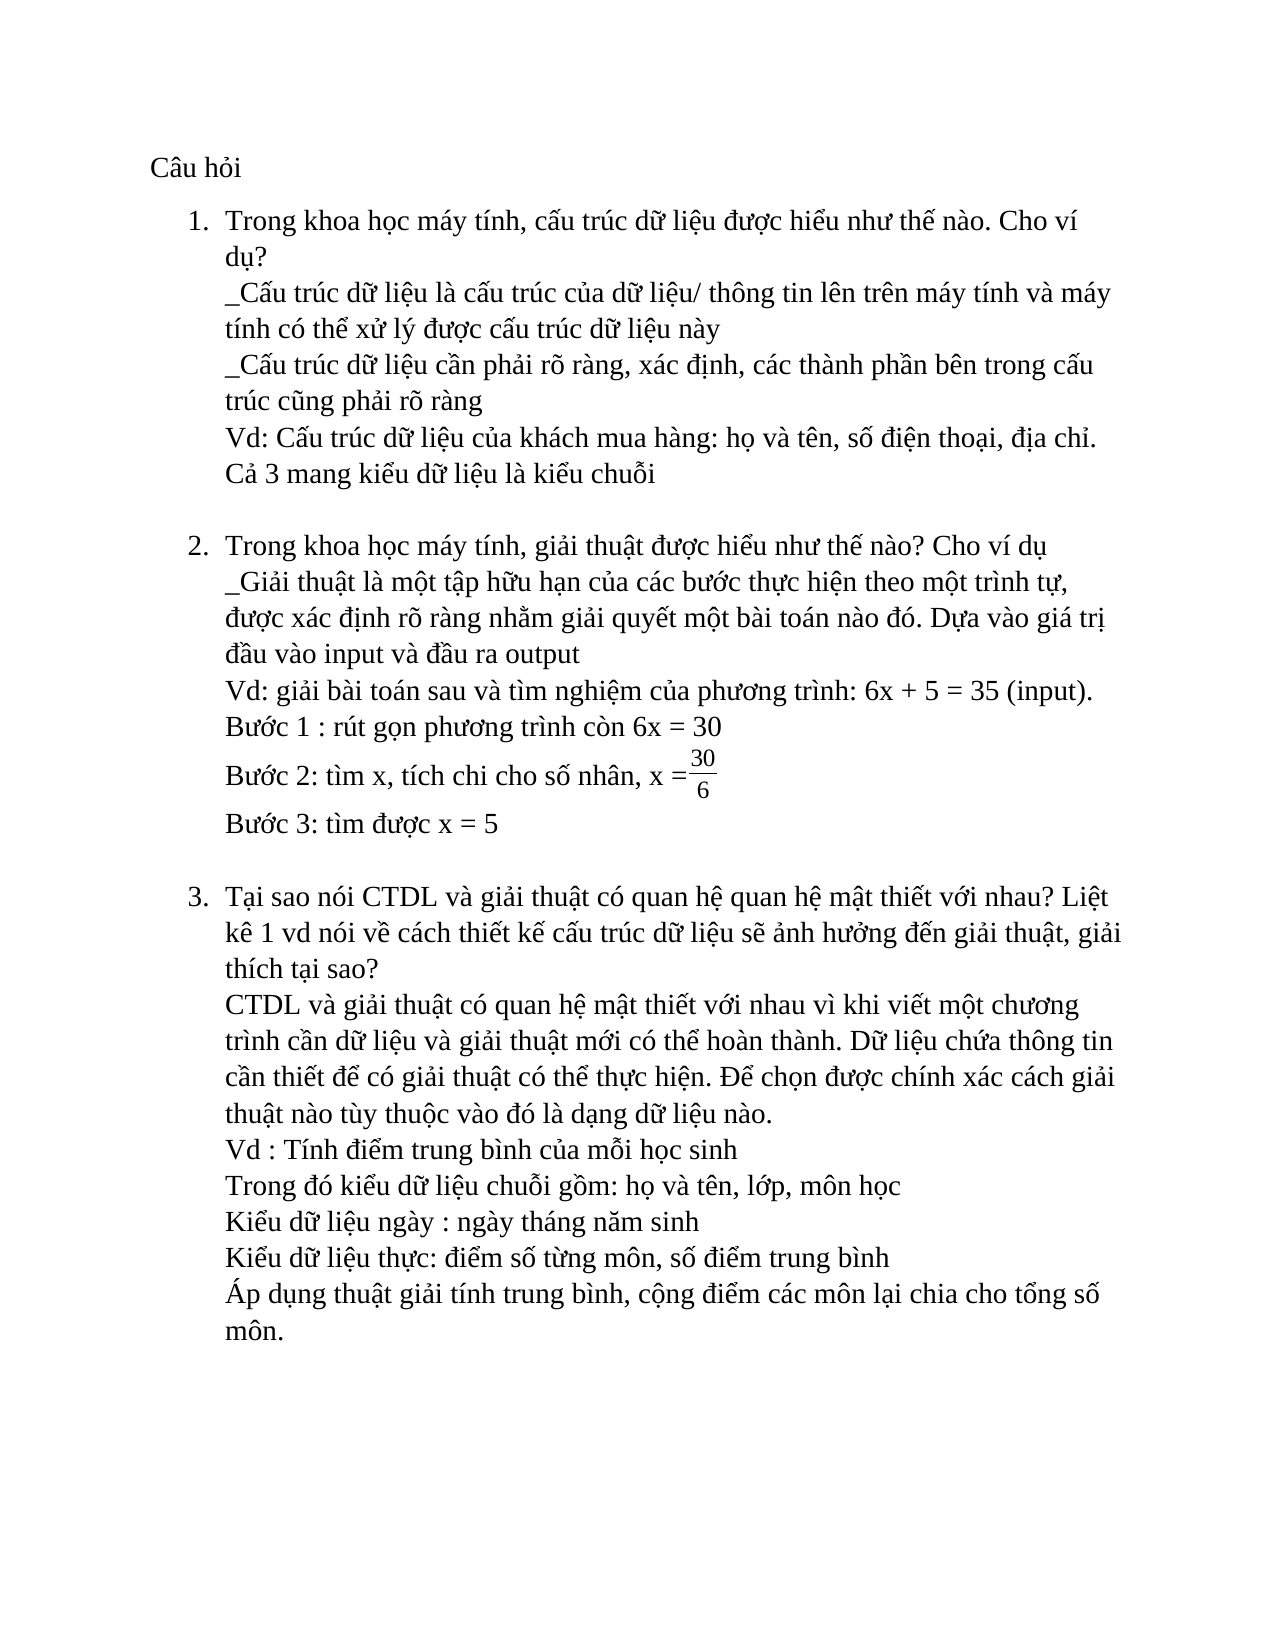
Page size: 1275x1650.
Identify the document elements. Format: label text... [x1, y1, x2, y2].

list Áp dụng thuật giải tính trung bình, cộng điểm các môn lại chia cho tổng số môn. [225, 1276, 1125, 1346]
list _Cấu trúc dữ liệu cần phải rõ ràng, xác định, các thành phần bên trong cấu trúc cũng phải rõ ràng [225, 347, 1125, 417]
list Kiểu dữ liệu thực: điểm số từng môn, số điểm trung bình [225, 1240, 1125, 1274]
list Tại sao nói CTDL và giải thuật có quan hệ quan hệ mật thiết với nhau? Liệt kê 1 vd nói về cách thiết kế cấu trúc dữ liệu sẽ ảnh hưởng đến giải thuật, giải thích tại sao? [187, 879, 1125, 985]
list _Cấu trúc dữ liệu là cấu trúc của dữ liệu/ thông tin lên trên máy tính và máy tính có thể xử lý được cấu trúc dữ liệu này [225, 275, 1125, 345]
list Bước 2: tìm x, tích chi cho số nhân, x = [225, 745, 1125, 804]
list Vd : Tính điểm trung bình của mỗi học sinh [225, 1132, 1125, 1165]
list Vd: Cấu trúc dữ liệu của khách mua hàng: họ và tên, số điện thoại, địa chỉ. Cả 3 mang kiểu dữ liệu là kiểu chuỗi [225, 420, 1125, 489]
list Trong khoa học máy tính, cấu trúc dữ liệu được hiểu như thế nào. Cho ví dụ? [187, 203, 1125, 272]
list _Giải thuật là một tập hữu hạn của các bước thực hiện theo một trình tự, được xác định rõ ràng nhằm giải quyết một bài toán nào đó. Dựa vào giá trị đầu vào input và đầu ra output [225, 564, 1125, 670]
list Bước 1 : rút gọn phương trình còn 6x = 30 [225, 709, 1125, 742]
text Câu hỏi [150, 150, 1125, 183]
list Trong đó kiểu dữ liệu chuỗi gồm: họ và tên, lớp, môn học [225, 1168, 1125, 1202]
list CTDL và giải thuật có quan hệ mật thiết với nhau vì khi viết một chương trình cần dữ liệu và giải thuật mới có thể hoàn thành. Dữ liệu chứa thông tin cần thiết để có giải thuật có thể thực hiện. Để chọn được chính xác cách giải thuật nào tùy thuộc vào đó là dạng dữ liệu nào. [225, 987, 1125, 1129]
list Trong khoa học máy tính, giải thuật được hiểu như thế nào? Cho ví dụ [187, 528, 1125, 562]
list Kiểu dữ liệu ngày : ngày tháng năm sinh [225, 1204, 1125, 1238]
list Vd: giải bài toán sau và tìm nghiệm của phương trình: 6x + 5 = 35 (input). [225, 673, 1125, 706]
list Bước 3: tìm được x = 5 [225, 807, 1125, 840]
